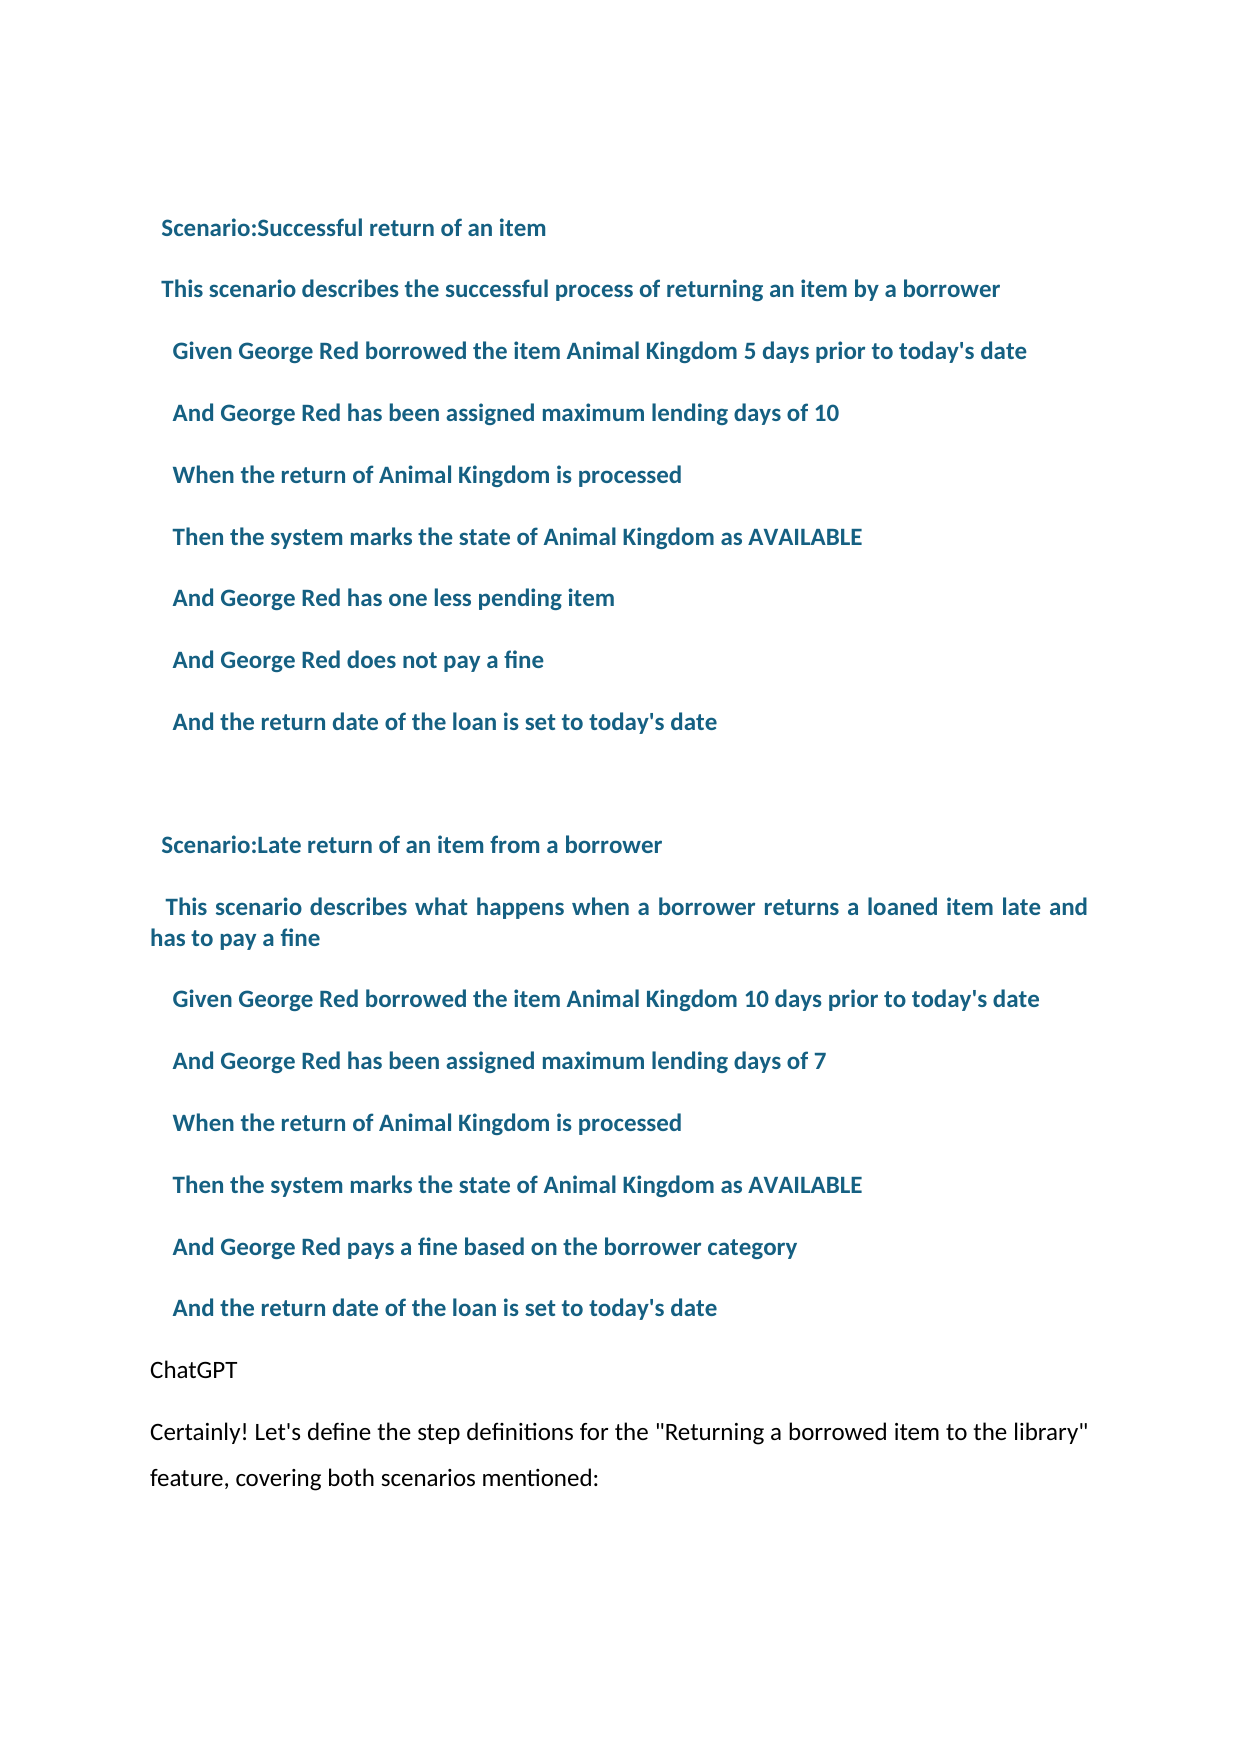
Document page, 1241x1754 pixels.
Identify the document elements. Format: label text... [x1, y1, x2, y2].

text And George Red has been assigned maximum lending days of 7 [150, 1045, 1090, 1076]
text Given George Red borrowed the item Animal Kingdom 10 days prior to today's date [150, 983, 1090, 1014]
text Certainly! Let's define the step definitions for the "Returning a borrowed item to the library" feature, covering both scenarios mentioned: [150, 1417, 1090, 1493]
text And George Red has one less pending item [150, 582, 1090, 613]
text And George Red has been assigned maximum lending days of 10 [150, 397, 1090, 428]
text And the return date of the loan is set to today's date [150, 706, 1090, 736]
text When the return of Animal Kingdom is processed [150, 1107, 1090, 1138]
text Given George Red borrowed the item Animal Kingdom 5 days prior to today's date [150, 335, 1090, 366]
text This scenario describes what happens when a borrower returns a loaned item late and has to pay a fine [150, 891, 1090, 952]
text And George Red pays a fine based on the borrower category [150, 1231, 1090, 1261]
text When the return of Animal Kingdom is processed [150, 459, 1090, 489]
text Scenario:Successful return of an item [150, 212, 1090, 242]
text And George Red does not pay a fine [150, 644, 1090, 675]
text Then the system marks the state of Animal Kingdom as AVAILABLE [150, 521, 1090, 551]
text Then the system marks the state of Animal Kingdom as AVAILABLE [150, 1169, 1090, 1199]
text ChatGPT [150, 1354, 1090, 1385]
text This scenario describes the successful process of returning an item by a borrower [150, 273, 1090, 304]
text Scenario:Late return of an item from a borrower [150, 829, 1090, 860]
text And the return date of the loan is set to today's date [150, 1292, 1090, 1323]
